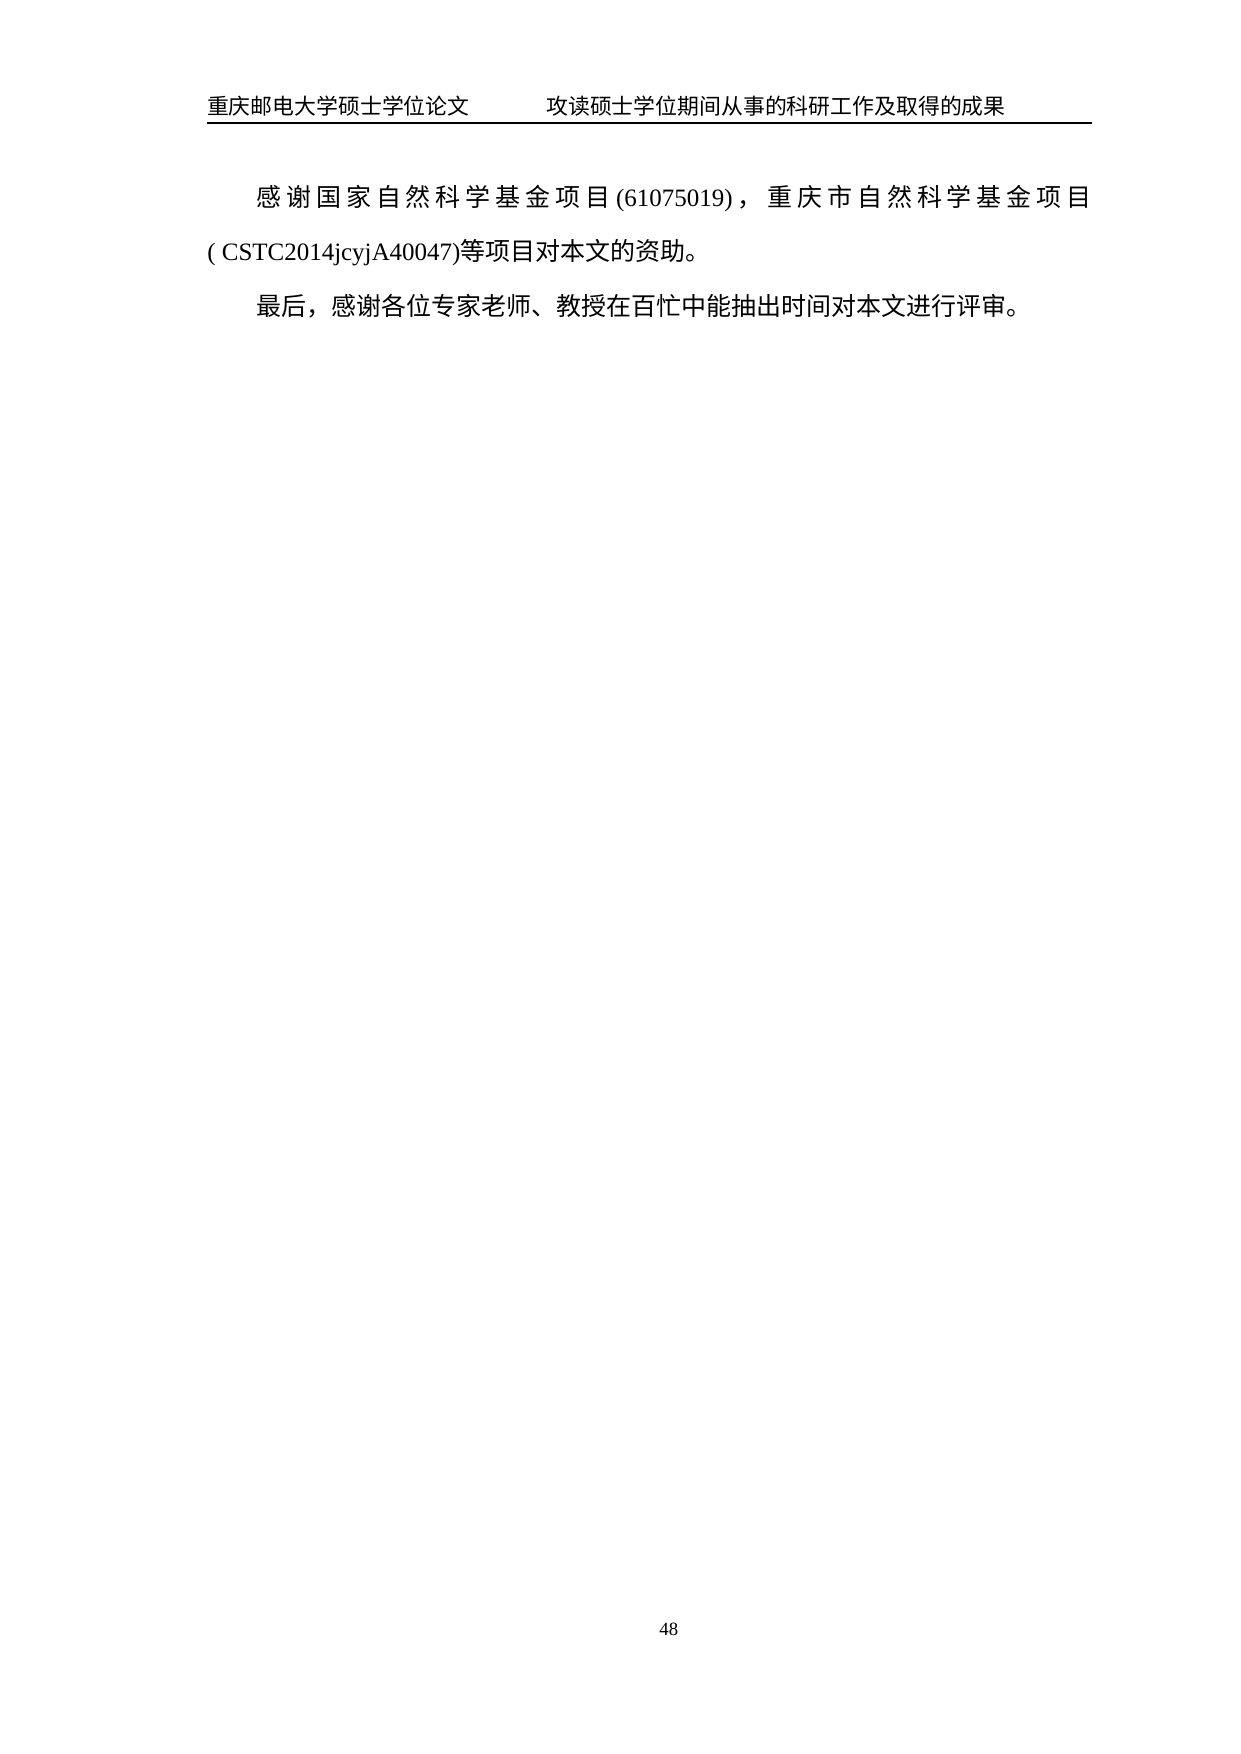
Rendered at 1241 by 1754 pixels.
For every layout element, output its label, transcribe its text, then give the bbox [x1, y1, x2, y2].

text 感谢国家自然科学基金项目(61075019)，重庆市自然科学基金项目( CSTC2014jcyjA40047)等项目对本文的资助。 [207, 177, 1092, 268]
text 最后，感谢各位专家老师、教授在百忙中能抽出时间对本文进行评审。 [207, 286, 1092, 322]
